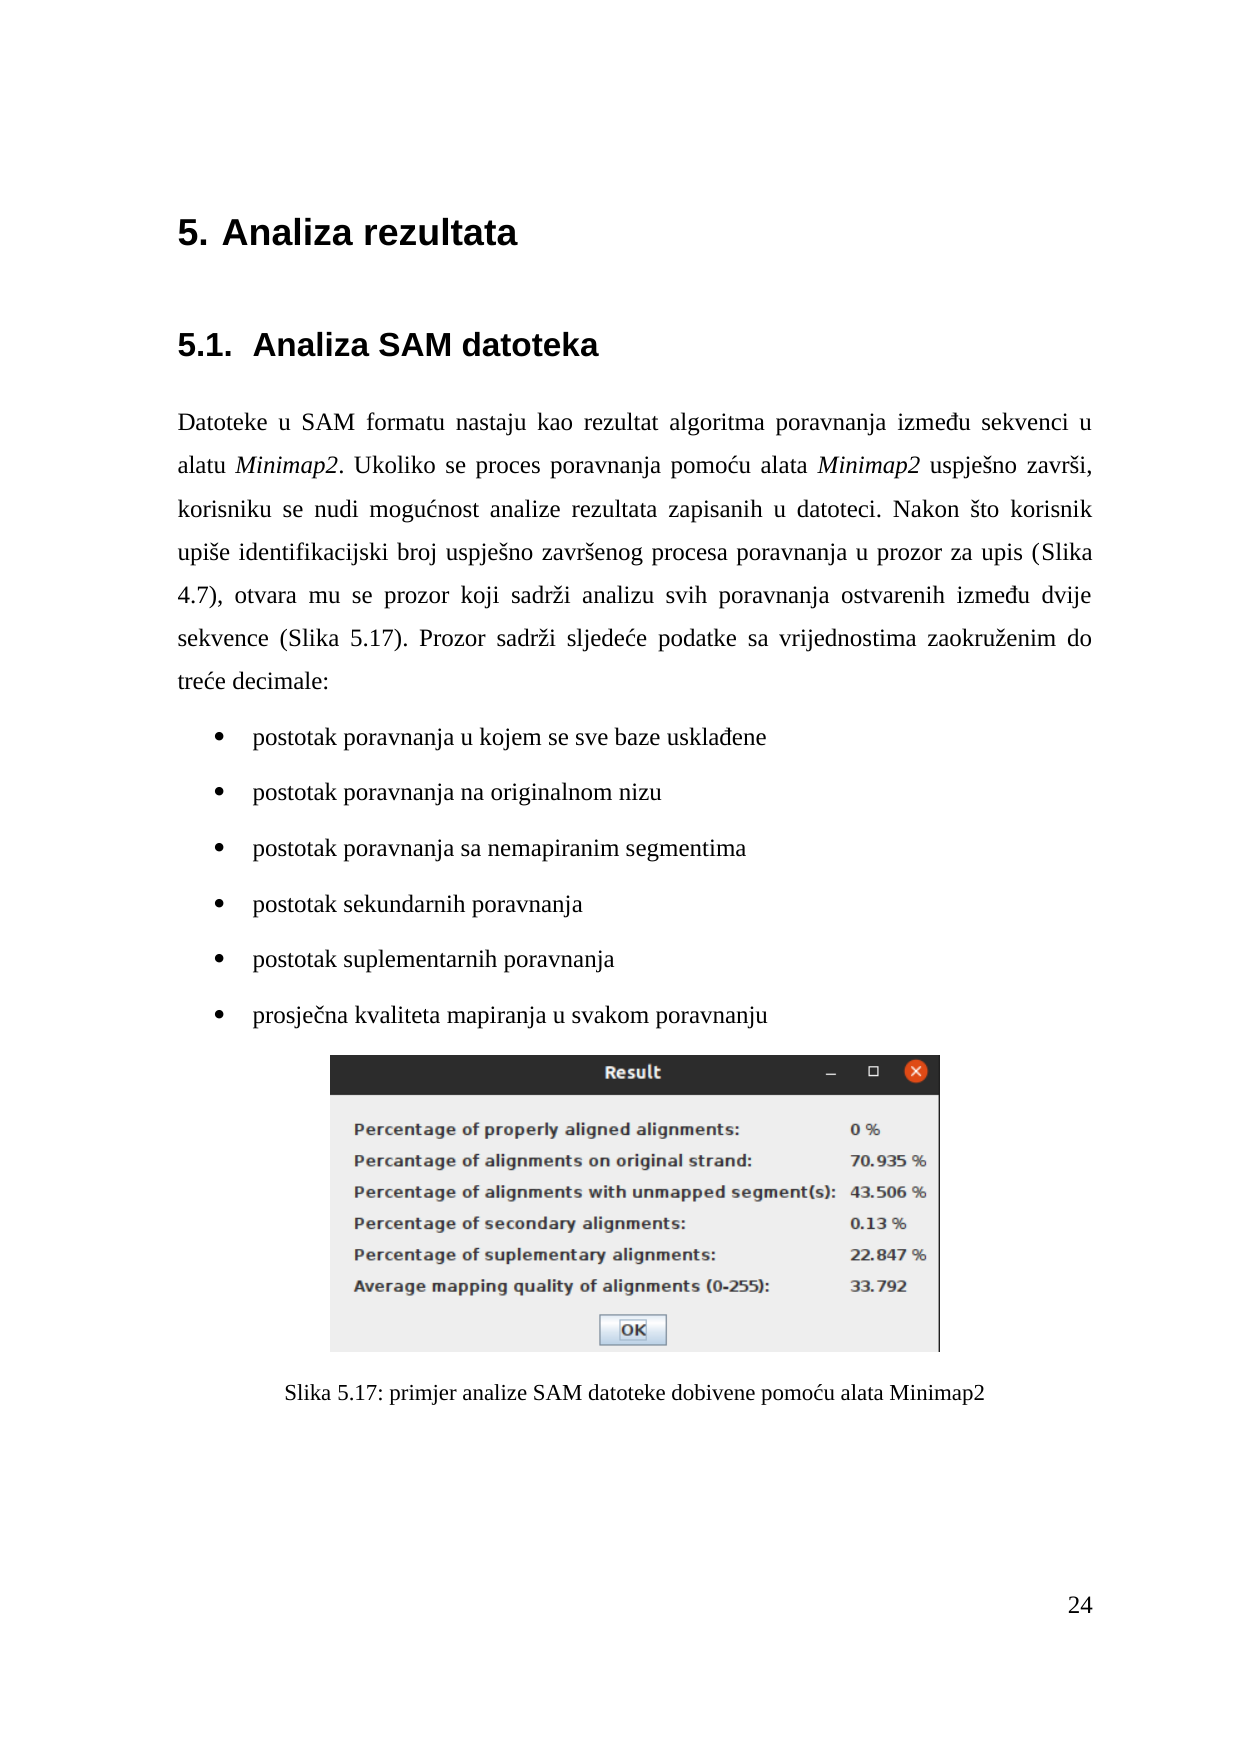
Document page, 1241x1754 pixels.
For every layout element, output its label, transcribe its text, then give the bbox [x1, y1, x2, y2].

list postotak poravnanja sa nemapiranim segmentima [215, 833, 1092, 862]
list postotak suplementarnih poravnanja [215, 944, 1092, 973]
subtitle Analiza SAM datoteka [177, 325, 1092, 363]
picture [330, 1055, 940, 1352]
list postotak sekundarnih poravnanja [215, 889, 1092, 917]
list prosječna kvaliteta mapiranja u svakom poravnanju [215, 1000, 1092, 1029]
list postotak poravnanja na originalnom nizu [215, 777, 1092, 806]
list postotak poravnanja u kojem se sve baze usklađene [215, 722, 1092, 751]
subtitle Analiza rezultata [177, 210, 1092, 253]
